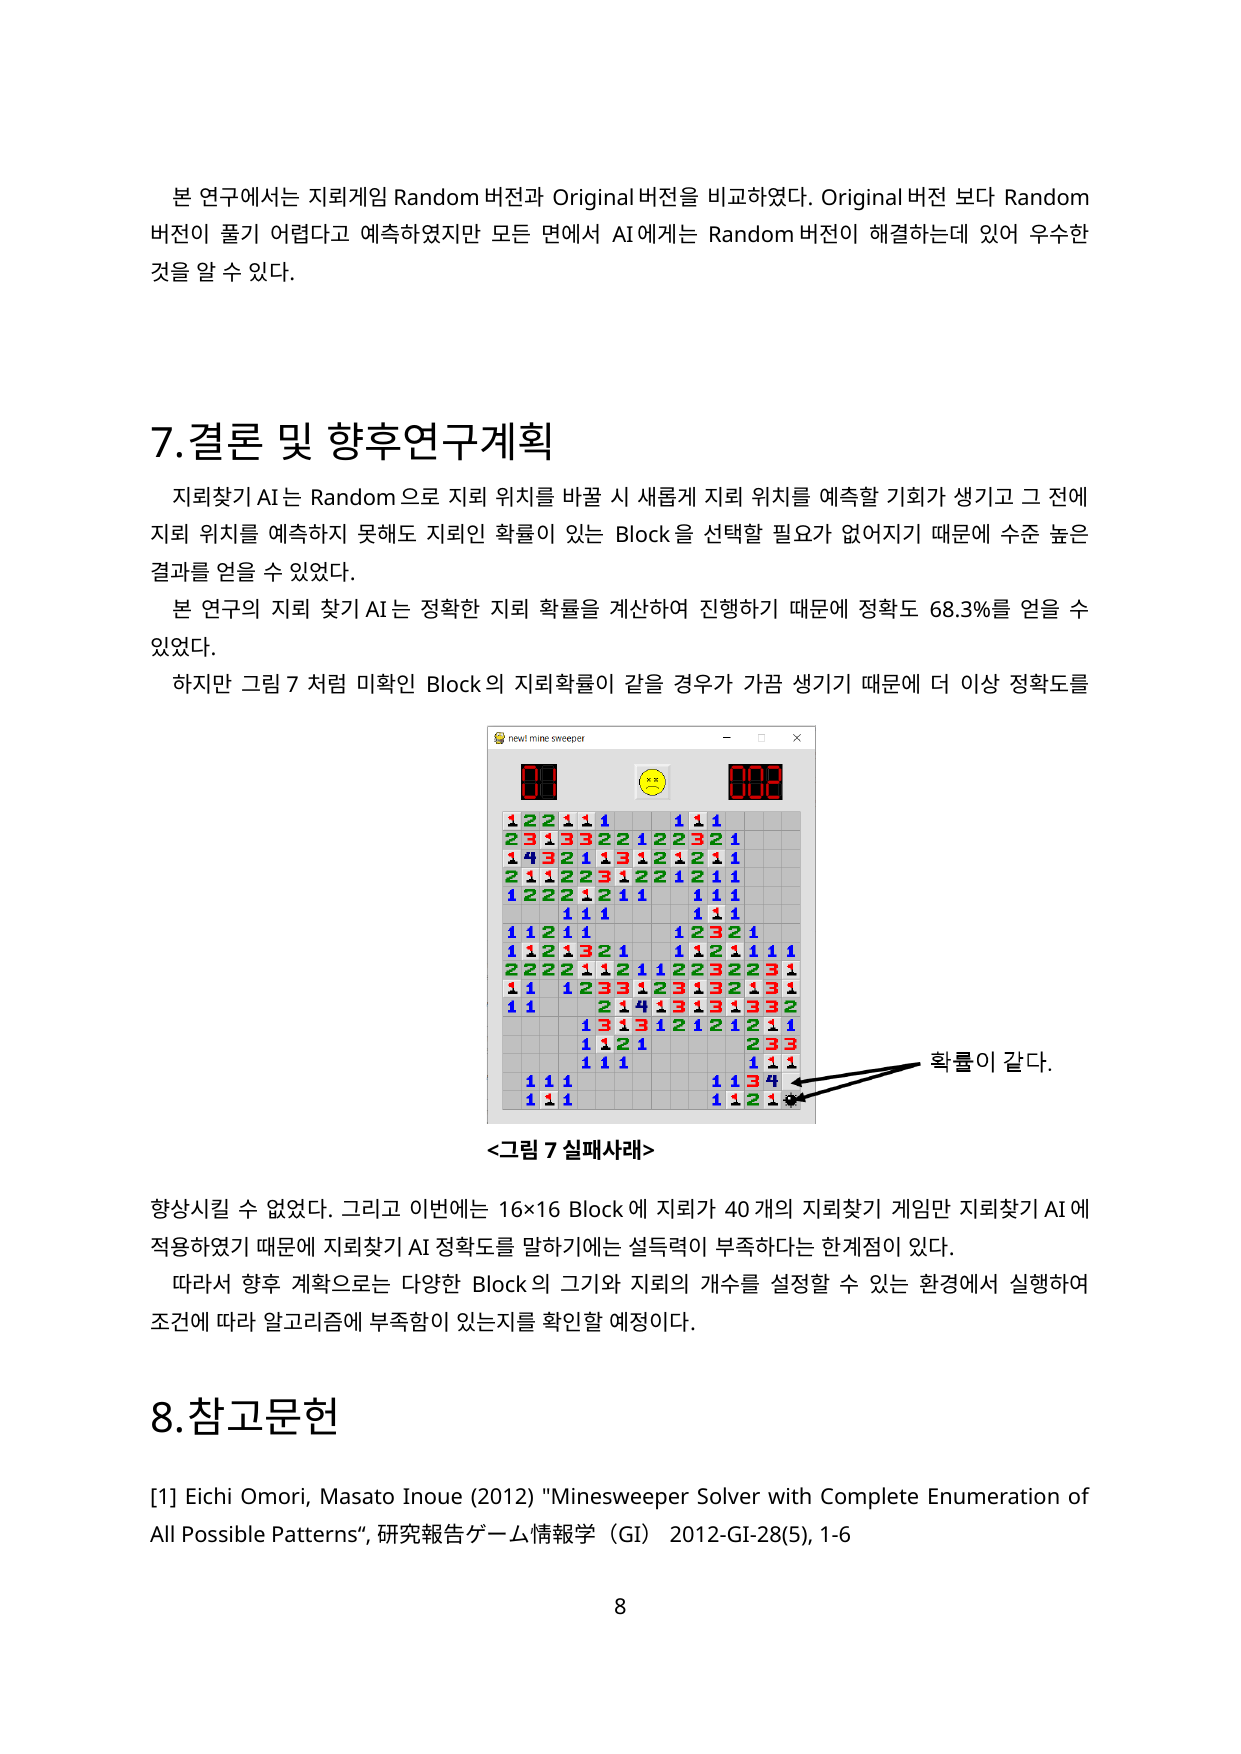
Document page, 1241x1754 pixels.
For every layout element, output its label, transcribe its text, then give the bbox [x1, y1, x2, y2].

picture [486, 725, 1069, 1124]
text 따라서 향후 계확으로는 다양한 Block의 그기와 지뢰의 개수를 설정할 수 있는 환경에서 실행하여 조건에 따라 알고리즘에 부족함이 있는지를 확인할 예정이다. [150, 1265, 1090, 1340]
text 지뢰찾기AI는 Random으로 지뢰 위치를 바꿀 시 새롭게 지뢰 위치를 예측할 기회가 생기고 그 전에 지뢰 위치를 예측하지 못해도 지뢰인 확률이 있는 Block을 선택할 필요가 없어지기 때문에 수준 높은 결과를 얻을 수 있었다. [150, 477, 1090, 590]
list 결론 및 향후연구계획 [150, 402, 1090, 477]
text 본 연구에서는 지뢰게임Random버전과 Original버전을 비교하였다. Original버전 보다 Random버전이 풀기 어렵다고 예측하였지만 모든 면에서 AI에게는 Random버전이 해결하는데 있어 우수한 것을 알 수 있다. [150, 177, 1090, 290]
list 참고문헌 [150, 1377, 1090, 1452]
text [1] Eichi Omori, Masato Inoue (2012) "Minesweeper Solver with Complete Enumeration of All Possible Patterns“, 研究報告ゲーム情報学（GI） 2012-GI-28(5), 1-6 [150, 1477, 1090, 1552]
text 본 연구의 지뢰 찾기AI는 정확한 지뢰 확률을 계산하여 진행하기 때문에 정확도 68.3%를 얻을 수 있었다. [150, 590, 1090, 665]
